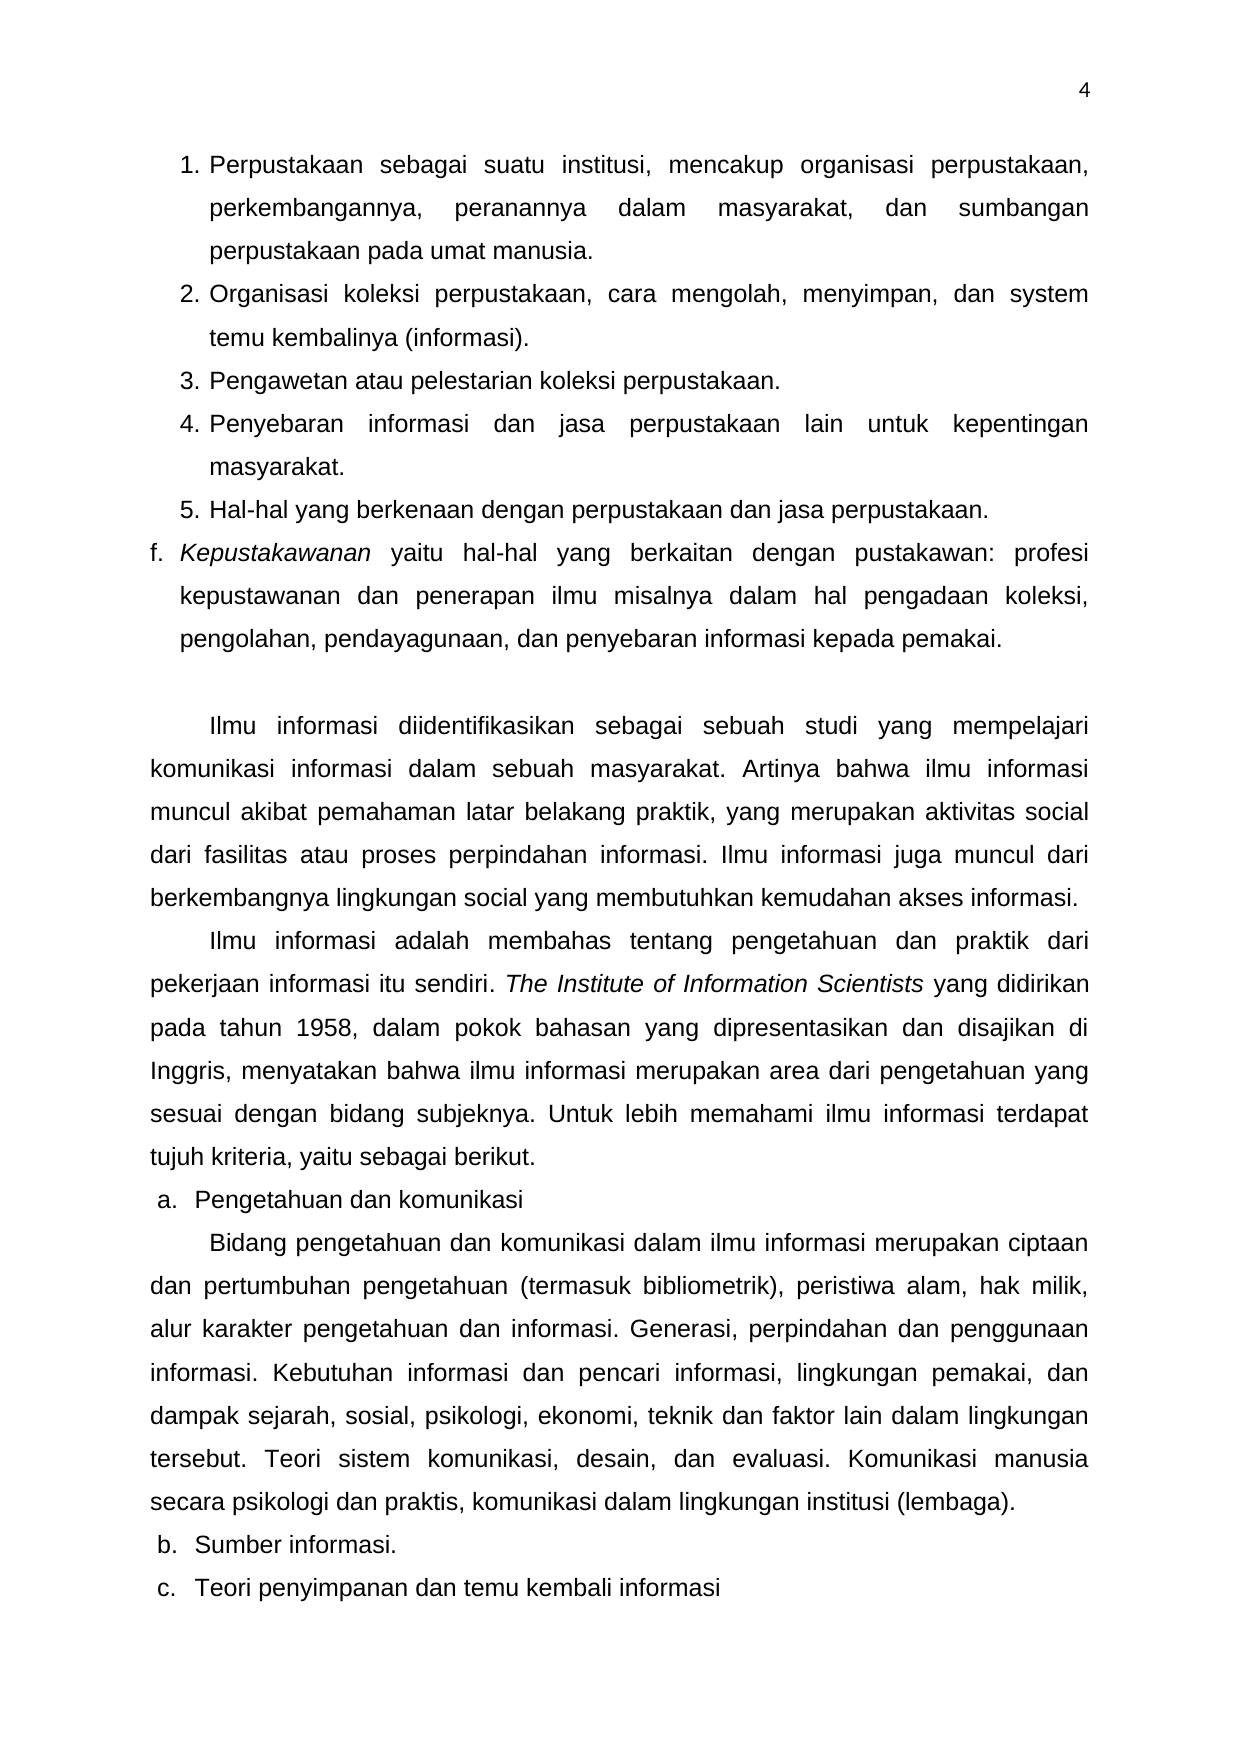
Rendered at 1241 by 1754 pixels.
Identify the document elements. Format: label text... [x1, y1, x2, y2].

list Organisasi koleksi perpustakaan, cara mengolah, menyimpan, dan system temu kembalinya (informasi). [179, 279, 1090, 351]
list Pengetahuan dan komunikasi [157, 1185, 1090, 1214]
list Teori penyimpanan dan temu kembali informasi [157, 1573, 1090, 1602]
list Bidang pengetahuan dan komunikasi dalam ilmu informasi merupakan ciptaan dan pertumbuhan pengetahuan (termasuk bibliometrik), peristiwa alam, hak milik, alur karakter pengetahuan dan informasi. Generasi, perpindahan dan penggunaan informasi. Kebutuhan informasi dan pencari informasi, lingkungan pemakai, dan dampak sejarah, sosial, psikologi, ekonomi, teknik dan faktor lain dalam lingkungan tersebut. Teori sistem komunikasi, desain, dan evaluasi. Komunikasi manusia secara psikologi dan praktis, komunikasi dalam lingkungan institusi (lembaga). [150, 1228, 1090, 1516]
list Sumber informasi. [157, 1530, 1090, 1559]
list Pengawetan atau pelestarian koleksi perpustakaan. [179, 366, 1090, 394]
list Ilmu informasi adalah membahas tentang pengetahuan dan praktik dari pekerjaan informasi itu sendiri. The Institute of Information Scientists yang didirikan pada tahun 1958, dalam pokok bahasan yang dipresentasikan dan disajikan di Inggris, menyatakan bahwa ilmu informasi merupakan area dari pengetahuan yang sesuai dengan bidang subjeknya. Untuk lebih memahami ilmu informasi terdapat tujuh kriteria, yaitu sebagai berikut. [150, 926, 1090, 1171]
list Perpustakaan sebagai suatu institusi, mencakup organisasi perpustakaan, perkembangannya, peranannya dalam masyarakat, dan sumbangan perpustakaan pada umat manusia. [179, 150, 1090, 265]
list Ilmu informasi diidentifikasikan sebagai sebuah studi yang mempelajari komunikasi informasi dalam sebuah masyarakat. Artinya bahwa ilmu informasi muncul akibat pemahaman latar belakang praktik, yang merupakan aktivitas social dari fasilitas atau proses perpindahan informasi. Ilmu informasi juga muncul dari berkembangnya lingkungan social yang membutuhkan kemudahan akses informasi. [150, 711, 1090, 912]
list Penyebaran informasi dan jasa perpustakaan lain untuk kepentingan masyarakat. [179, 409, 1090, 481]
list Kepustakawanan yaitu hal-hal yang berkaitan dengan pustakawan: profesi kepustawanan dan penerapan ilmu misalnya dalam hal pengadaan koleksi, pengolahan, pendayagunaan, dan penyebaran informasi kepada pemakai. [150, 538, 1090, 653]
list Hal-hal yang berkenaan dengan perpustakaan dan jasa perpustakaan. [179, 495, 1090, 524]
